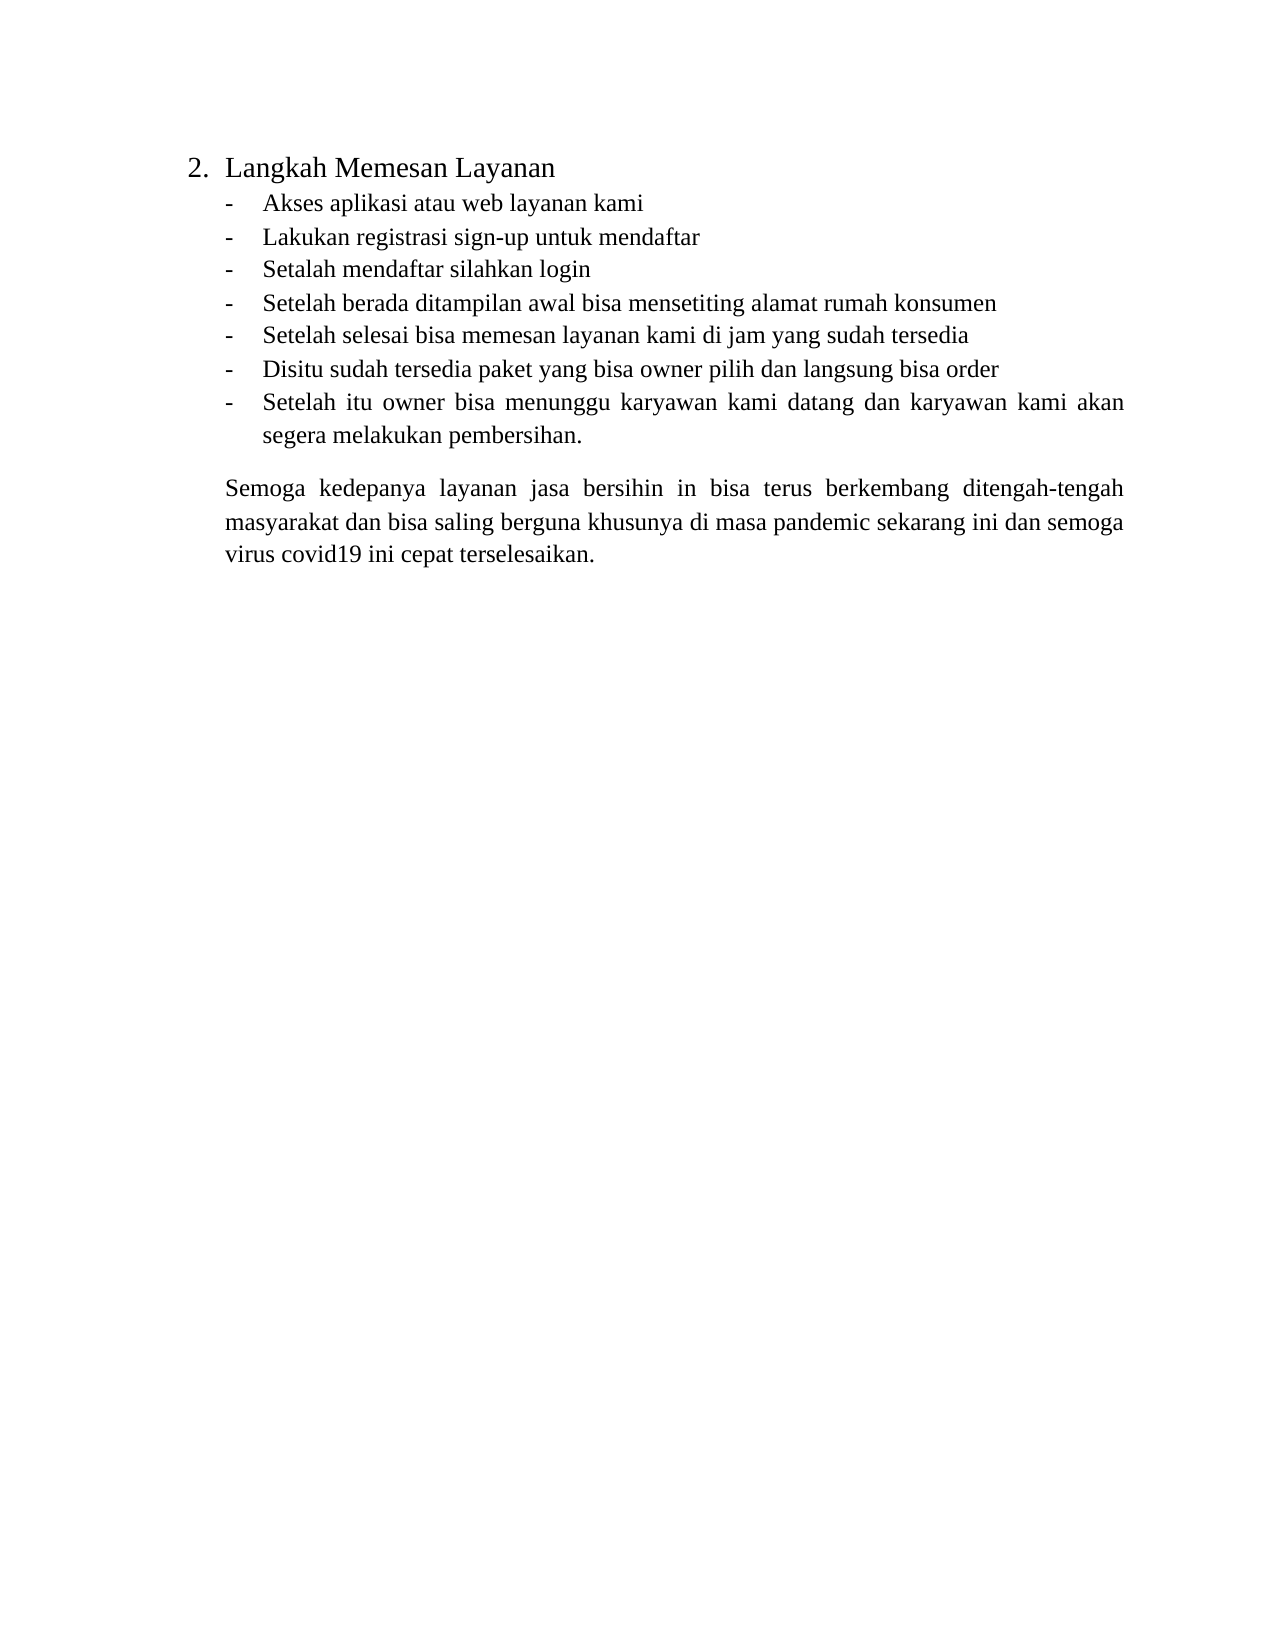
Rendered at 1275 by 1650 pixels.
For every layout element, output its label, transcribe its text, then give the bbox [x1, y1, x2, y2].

text Semoga kedepanya layanan jasa bersihin in bisa terus berkembang ditengah-tengah masyarakat dan bisa saling berguna khusunya di masa pandemic sekarang ini dan semoga virus covid19 ini cepat terselesaikan. [225, 473, 1125, 568]
list Setelah selesai bisa memesan layanan kami di jam yang sudah tersedia [225, 321, 1125, 349]
list Lakukan registrasi sign-up untuk mendaftar [225, 222, 1125, 250]
list Akses aplikasi atau web layanan kami [225, 188, 1125, 217]
list Setalah mendaftar silahkan login [225, 254, 1125, 283]
list Setelah berada ditampilan awal bisa mensetiting alamat rumah konsumen [225, 288, 1125, 316]
list Setelah itu owner bisa menunggu karyawan kami datang dan karyawan kami akan segera melakukan pembersihan. [225, 387, 1125, 448]
list Langkah Memesan Layanan [187, 150, 1125, 183]
list Disitu sudah tersedia paket yang bisa owner pilih dan langsung bisa order [225, 354, 1125, 382]
